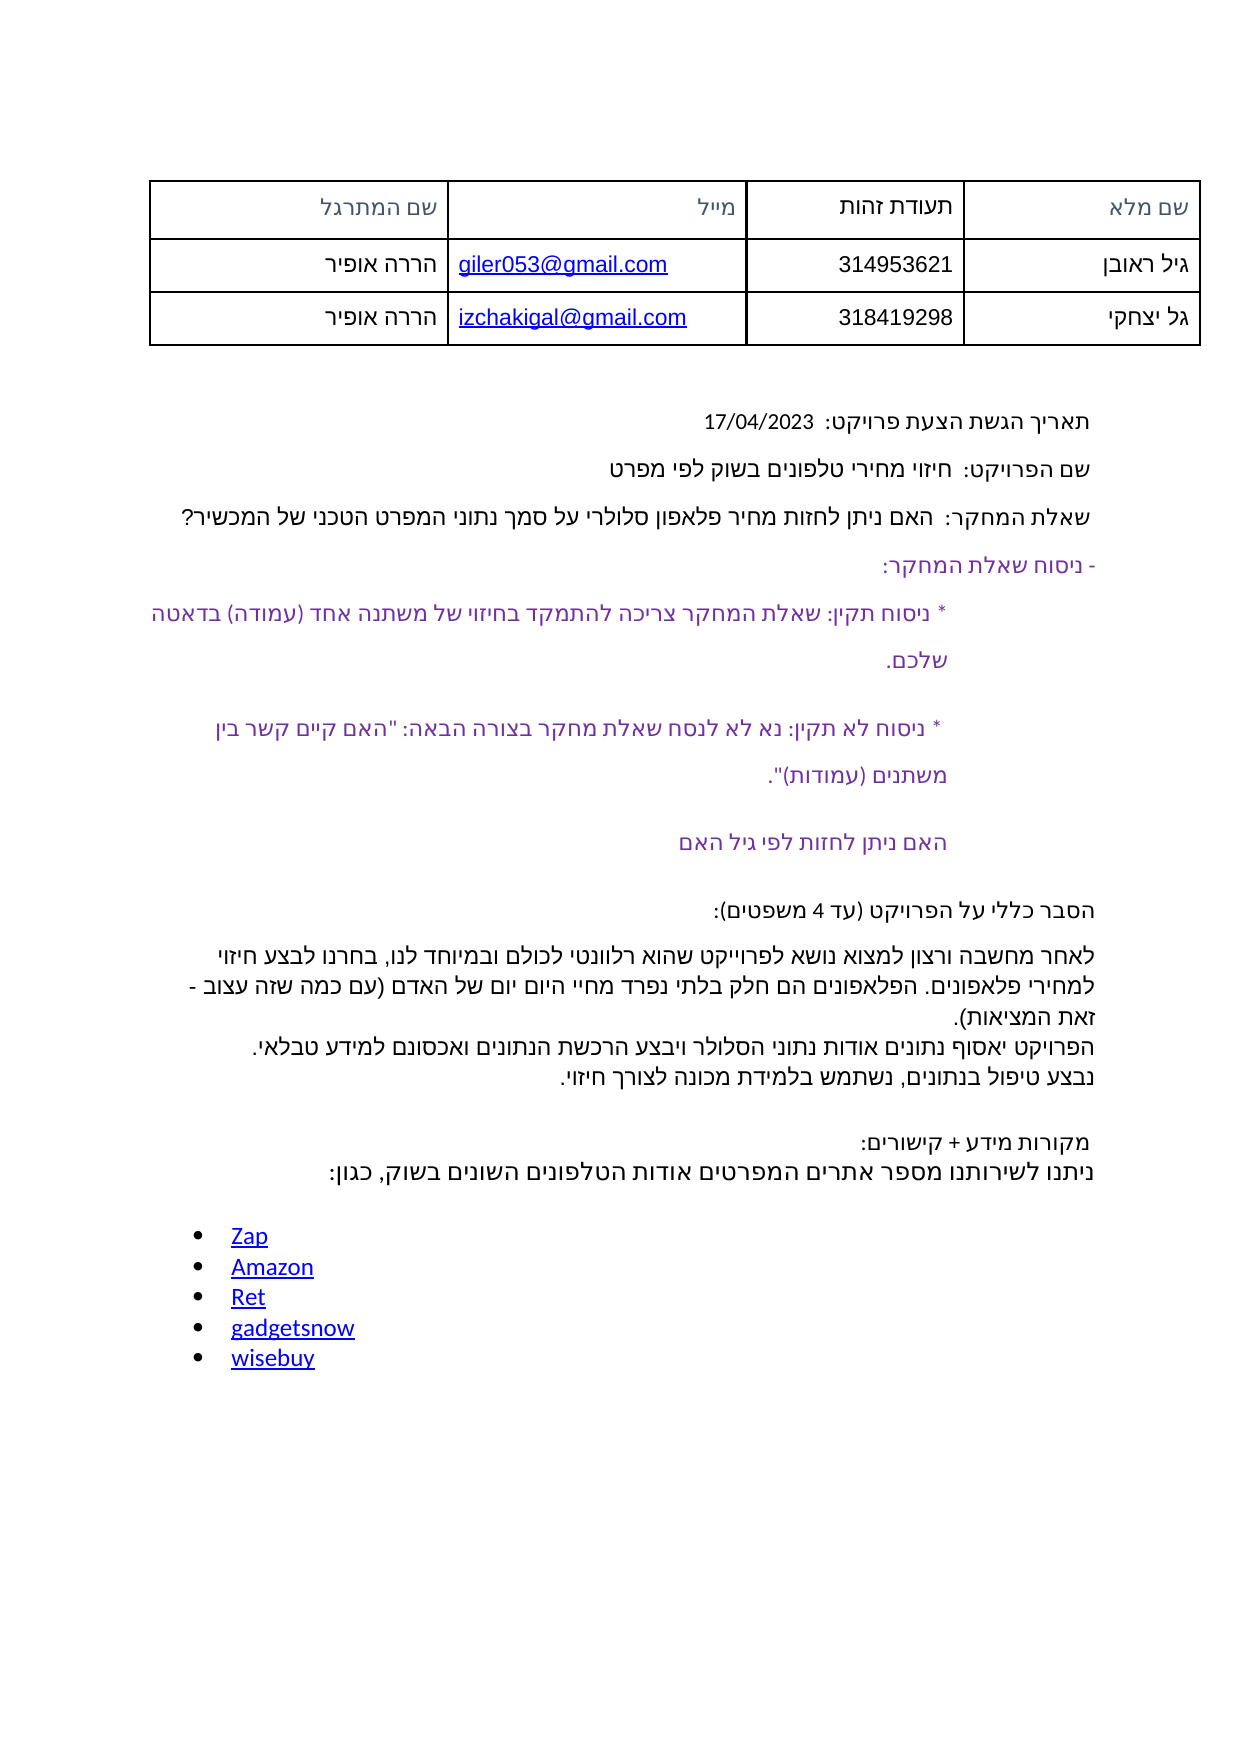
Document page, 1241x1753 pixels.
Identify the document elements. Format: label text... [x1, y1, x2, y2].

table_cell גל יצחקי [965, 293, 1199, 344]
text האם ניתן לחזות לפי גיל האם [149, 828, 948, 856]
text ניתנו לשירותנו מספר אתרים המפרטים אודות הטלפונים השונים בשוק, כגון: [150, 1156, 1096, 1187]
table_cell giler053@gmail.com [449, 240, 745, 291]
table_cell גיל ראובן [965, 240, 1199, 291]
list Amazon [194, 1251, 1096, 1281]
text מקורות מידע + קישורים: [149, 1128, 1096, 1156]
text - ניסוח שאלת המחקר: [149, 551, 1096, 579]
table_header שם המתרגל [151, 182, 447, 238]
text * ניסוח תקין: שאלת המחקר צריכה להתמקד בחיזוי של משתנה אחד (עמודה) בדאטה שלכם. [149, 599, 948, 674]
text לאחר מחשבה ורצון למצוא נושא לפרוייקט שהוא רלוונטי לכולם ובמיוחד לנו, בחרנו לבצע חיזוי למחירי פלאפונים. הפלאפונים הם חלק בלתי נפרד מחיי היום יום של האדם (עם כמה שזה עצוב - זאת המציאות). [150, 943, 1096, 1030]
text * ניסוח לא תקין: נא לא לנסח שאלת מחקר בצורה הבאה: "האם קיים קשר בין משתנים (עמודות)". [149, 714, 948, 789]
list Zap [194, 1220, 1096, 1251]
table_header תעודת זהות [748, 182, 963, 238]
table_cell 314953621 [748, 240, 963, 291]
text שאלת המחקר: האם ניתן לחזות מחיר פלאפון סלולרי על סמך נתוני המפרט הטכני של המכשיר? [149, 503, 1096, 531]
list wisebuy [194, 1342, 1096, 1373]
table_header שם מלא [965, 182, 1199, 238]
table_cell הררה אופיר [151, 240, 447, 291]
text נבצע טיפול בנתונים, נשתמש בלמידת מכונה לצורך חיזוי. [150, 1064, 1096, 1090]
table_cell הררה אופיר [151, 293, 447, 344]
text תאריך הגשת הצעת פרויקט: 17/04/2023 [149, 407, 1096, 435]
text הפרויקט יאסוף נתונים אודות נתוני הסלולר ויבצע הרכשת הנתונים ואכסונם למידע טבלאי. [150, 1034, 1096, 1060]
table_cell izchakigal@gmail.com [449, 293, 745, 344]
text שם הפרויקט: חיזוי מחירי טלפונים בשוק לפי מפרט [149, 455, 1096, 483]
text הסבר כללי על הפרויקט (עד 4 משפטים): [149, 896, 1096, 924]
list gadgetsnow [194, 1312, 1096, 1342]
table_cell 318419298 [748, 293, 963, 344]
table_header מייל [449, 182, 745, 238]
list Ret [194, 1281, 1096, 1312]
